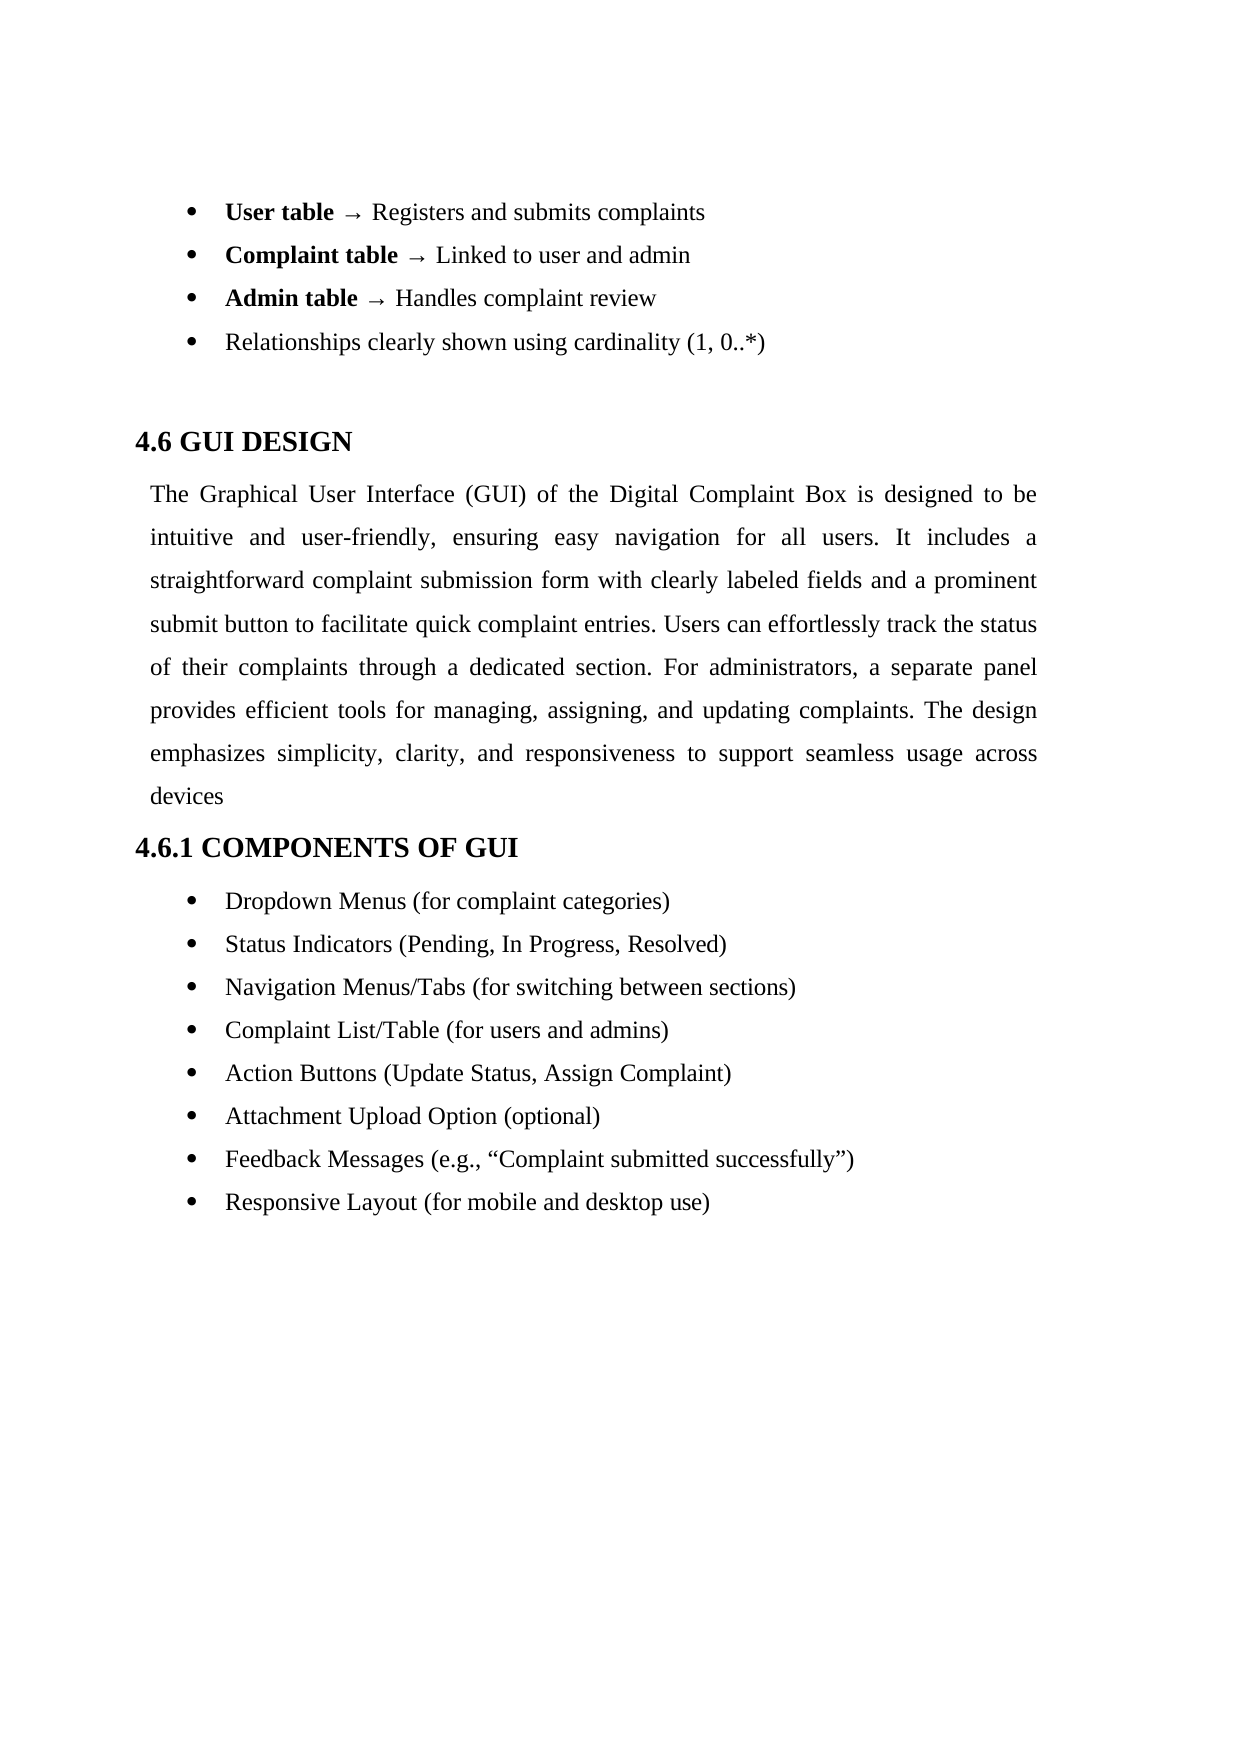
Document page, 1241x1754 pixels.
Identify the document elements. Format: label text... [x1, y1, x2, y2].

list Admin table → Handles complaint review [187, 283, 1211, 312]
subtitle COMPONENTS OF GUI [135, 830, 1211, 863]
list Responsive Layout (for mobile and desktop use) [187, 1187, 1211, 1216]
list Status Indicators (Pending, In Progress, Resolved) [187, 929, 1211, 958]
list Feedback Messages (e.g., “Complaint submitted successfully”) [187, 1144, 1211, 1173]
list Complaint List/Table (for users and admins) [187, 1015, 1211, 1044]
list Dropdown Menus (for complaint categories) [187, 886, 1211, 914]
text The Graphical User Interface (GUI) of the Digital Complaint Box is designed to be intuitive and user-friendly, ensuring easy navigation for all users. It includes a straightforward complaint submission form with clearly labeled fields and a prominent submit button to facilitate quick complaint entries. Users can effortlessly track the status of their complaints through a dedicated section. For administrators, a separate panel provides efficient tools for managing, assigning, and updating complaints. The design emphasizes simplicity, clarity, and responsiveness to support seamless usage across devices [150, 479, 1038, 810]
list Complaint table → Linked to user and admin [187, 240, 1211, 269]
list Attachment Upload Option (optional) [187, 1101, 1211, 1130]
subtitle GUI DESIGN [135, 424, 1211, 457]
list Relationships clearly shown using cardinality (1, 0..*) [187, 327, 1211, 355]
list User table → Registers and submits complaints [187, 197, 1211, 226]
list Navigation Menus/Tabs (for switching between sections) [187, 972, 1211, 1001]
list Action Buttons (Update Status, Assign Complaint) [187, 1058, 1211, 1087]
